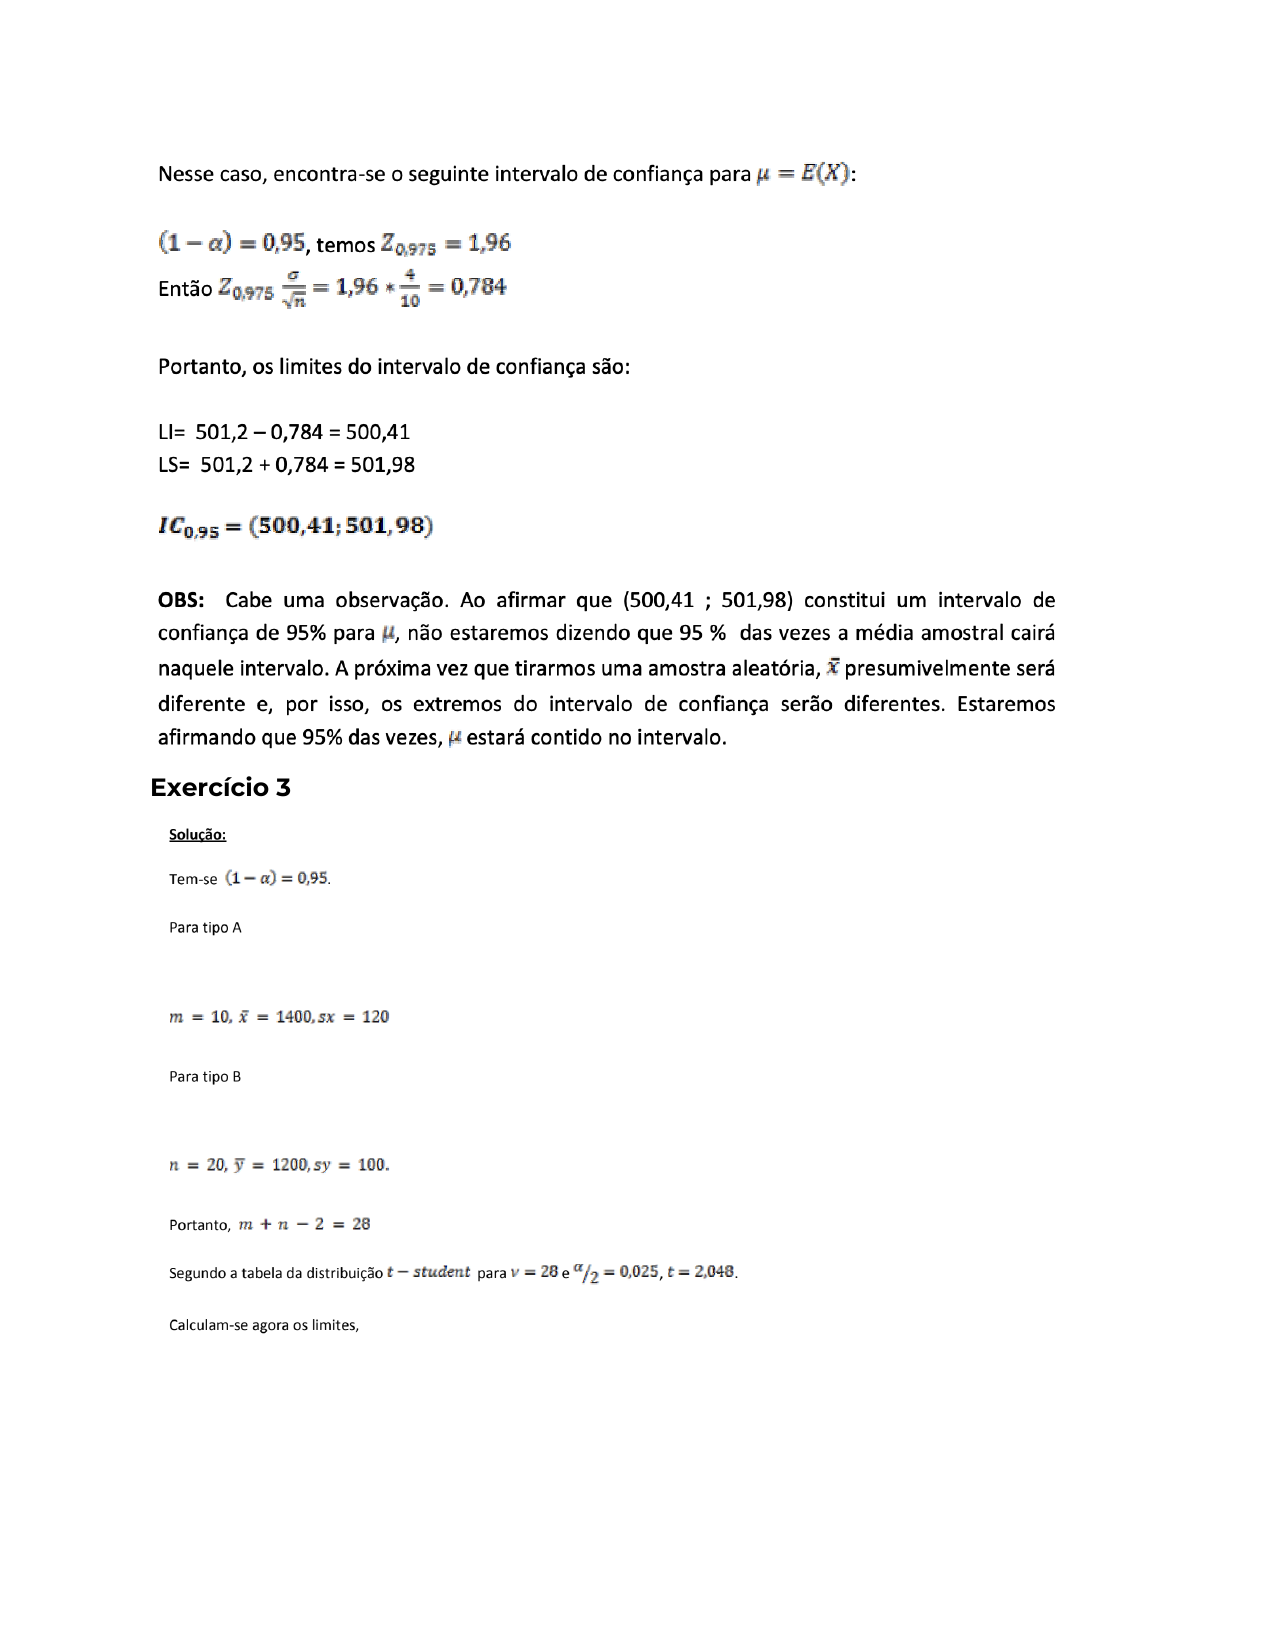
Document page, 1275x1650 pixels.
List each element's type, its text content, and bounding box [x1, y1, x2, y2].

picture [150, 150, 1125, 767]
picture [150, 808, 836, 1350]
text Exercício 3 [150, 772, 1125, 802]
